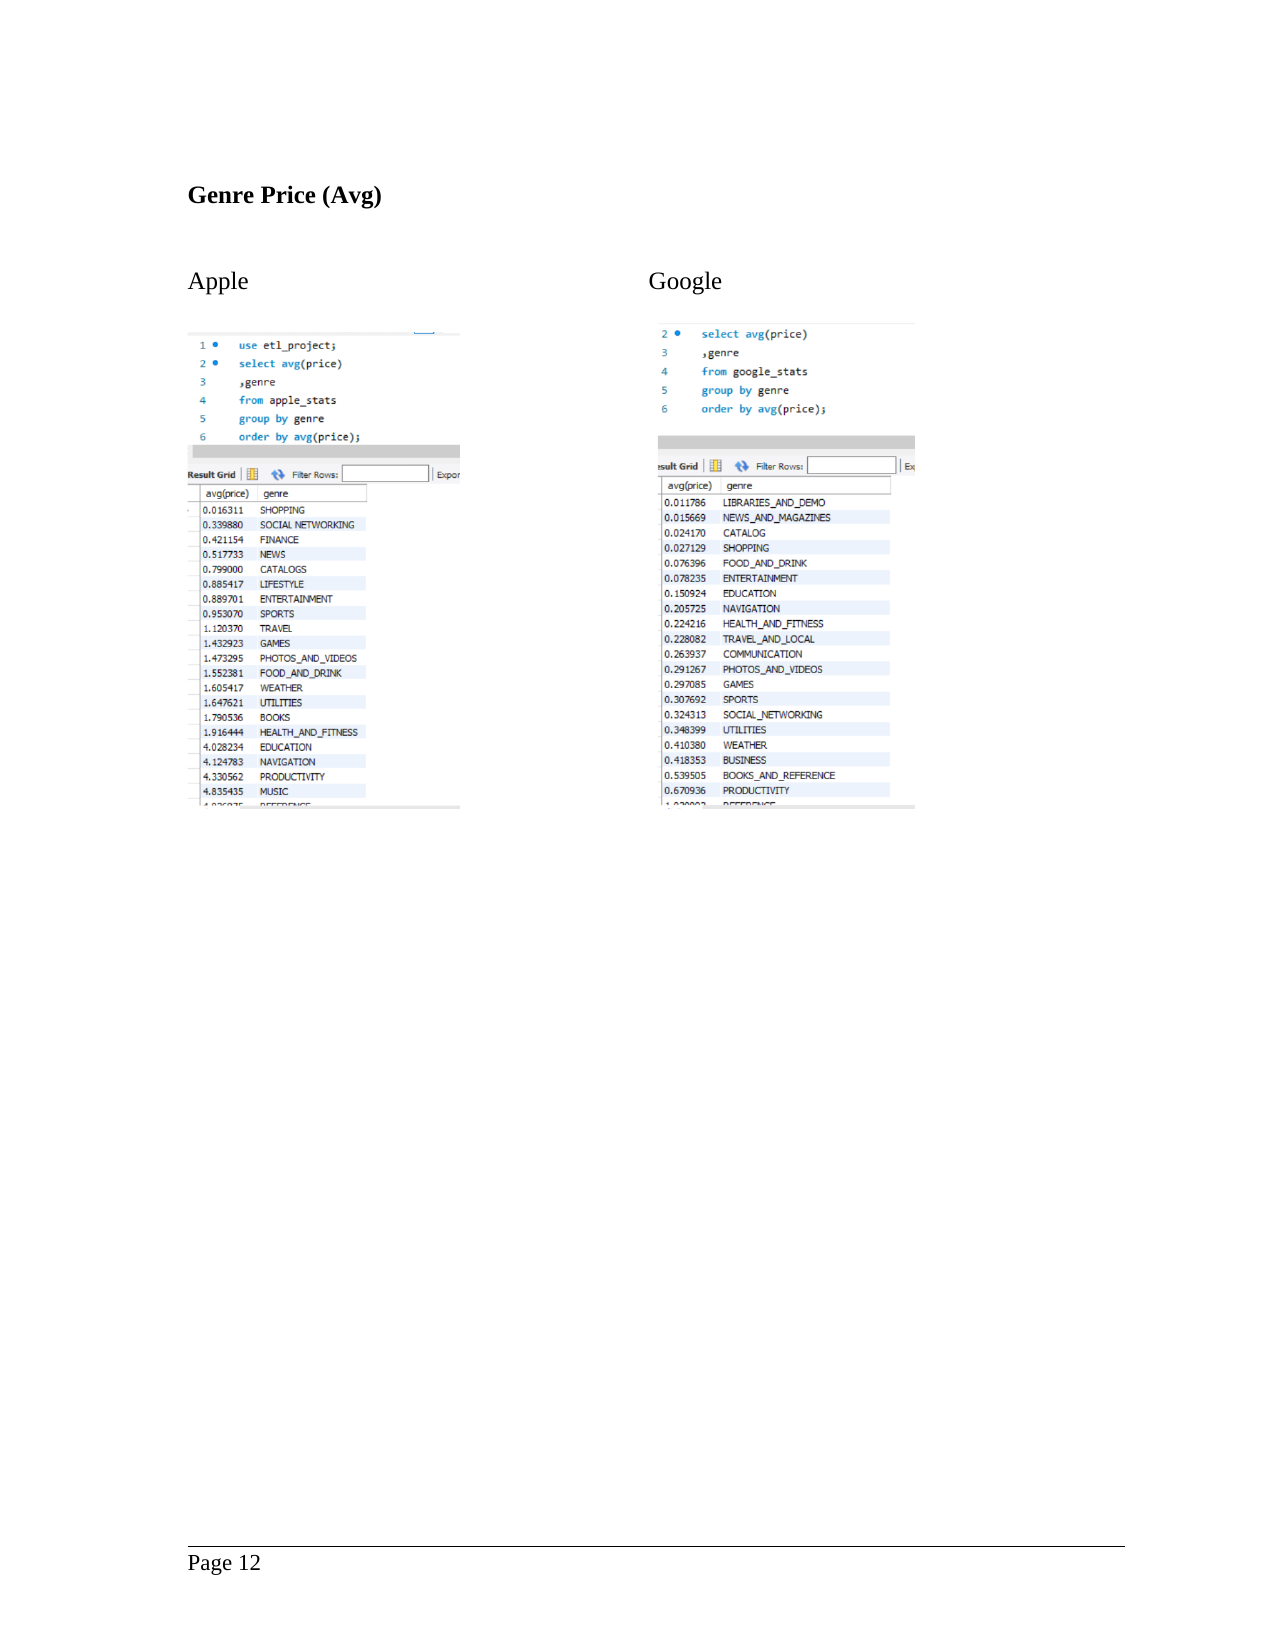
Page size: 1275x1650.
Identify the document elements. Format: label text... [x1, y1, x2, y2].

picture [657, 323, 915, 809]
picture [187, 332, 460, 809]
list Apple Google [187, 266, 1125, 295]
list Genre Price (Avg) [187, 180, 1125, 209]
